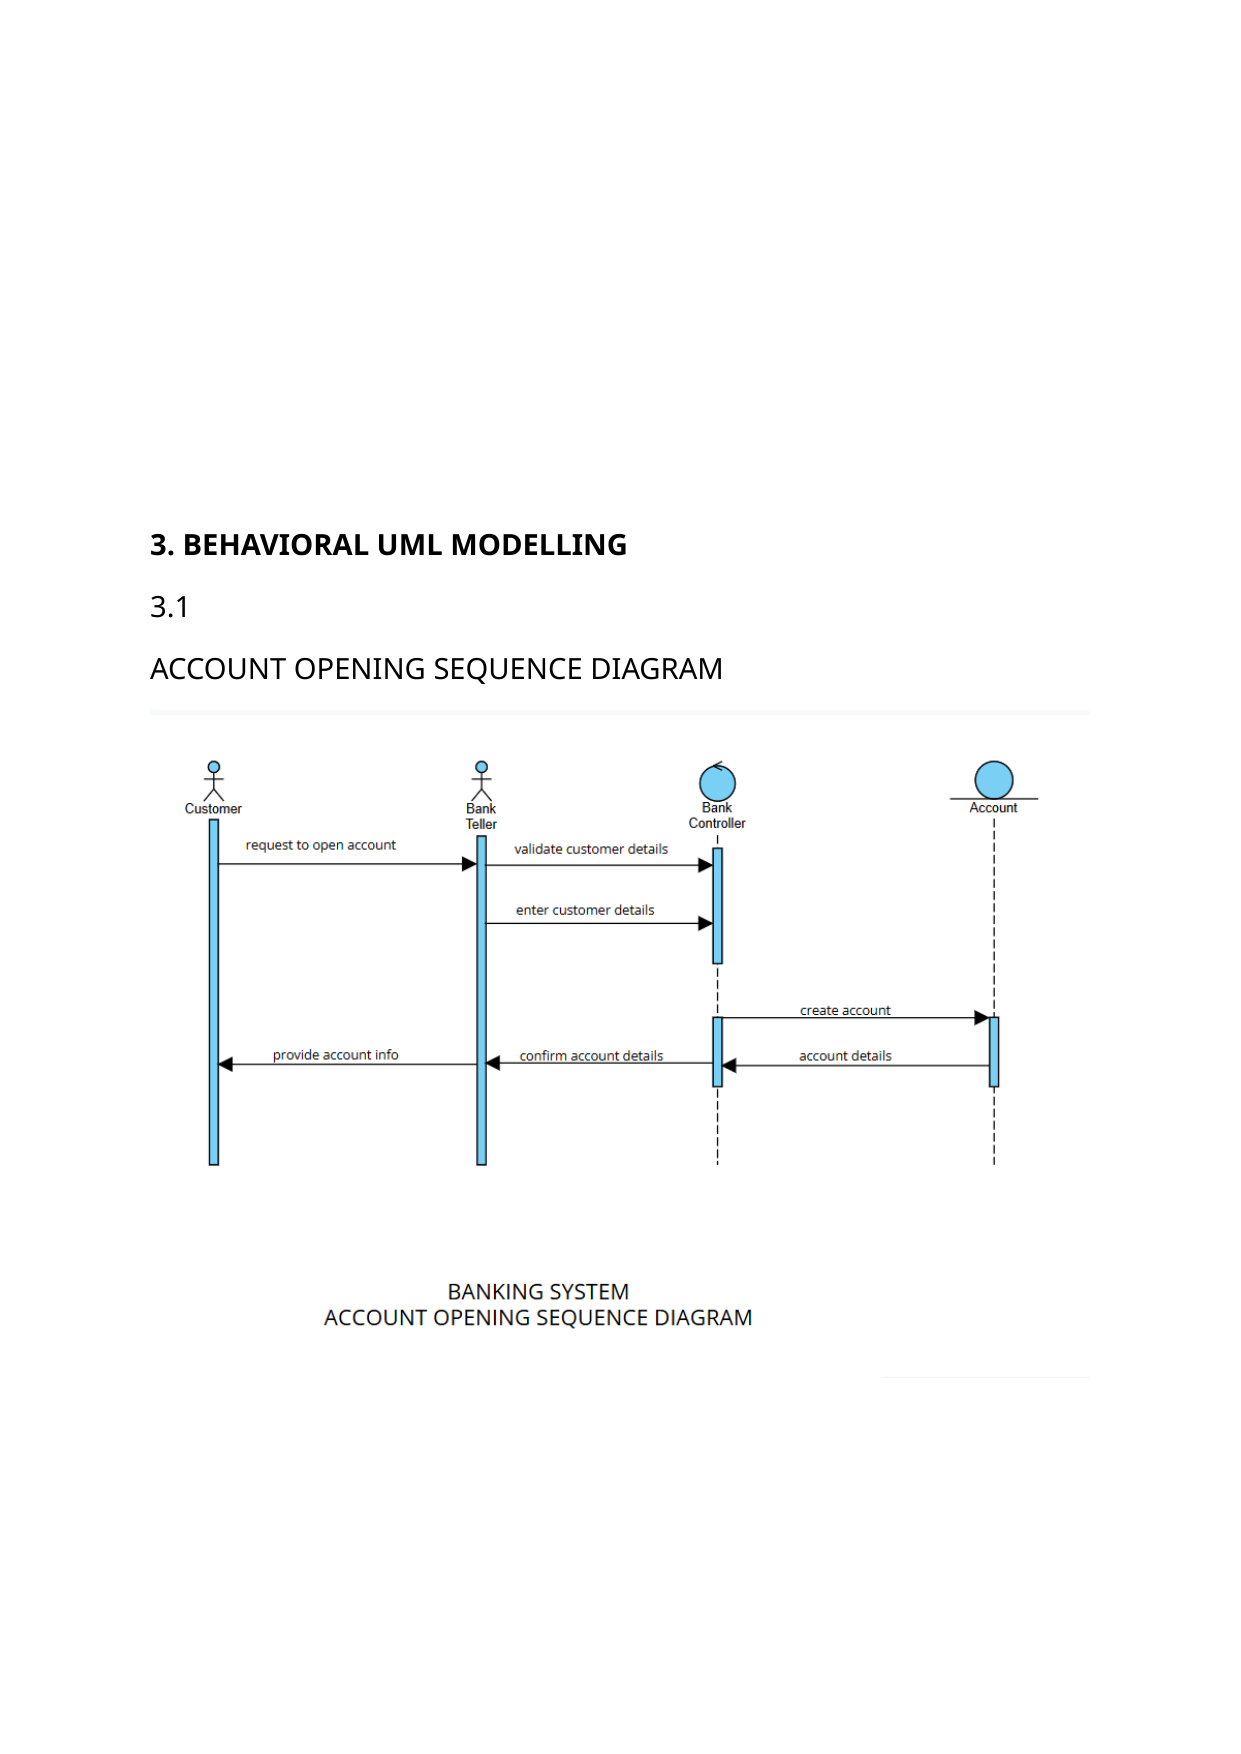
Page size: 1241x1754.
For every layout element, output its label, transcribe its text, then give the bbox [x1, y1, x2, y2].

picture [150, 710, 1091, 1378]
text 3. BEHAVIORAL UML MODELLING [150, 524, 1090, 563]
text ACCOUNT OPENING SEQUENCE DIAGRAM [150, 648, 1090, 688]
text 3.1 [150, 586, 1090, 626]
